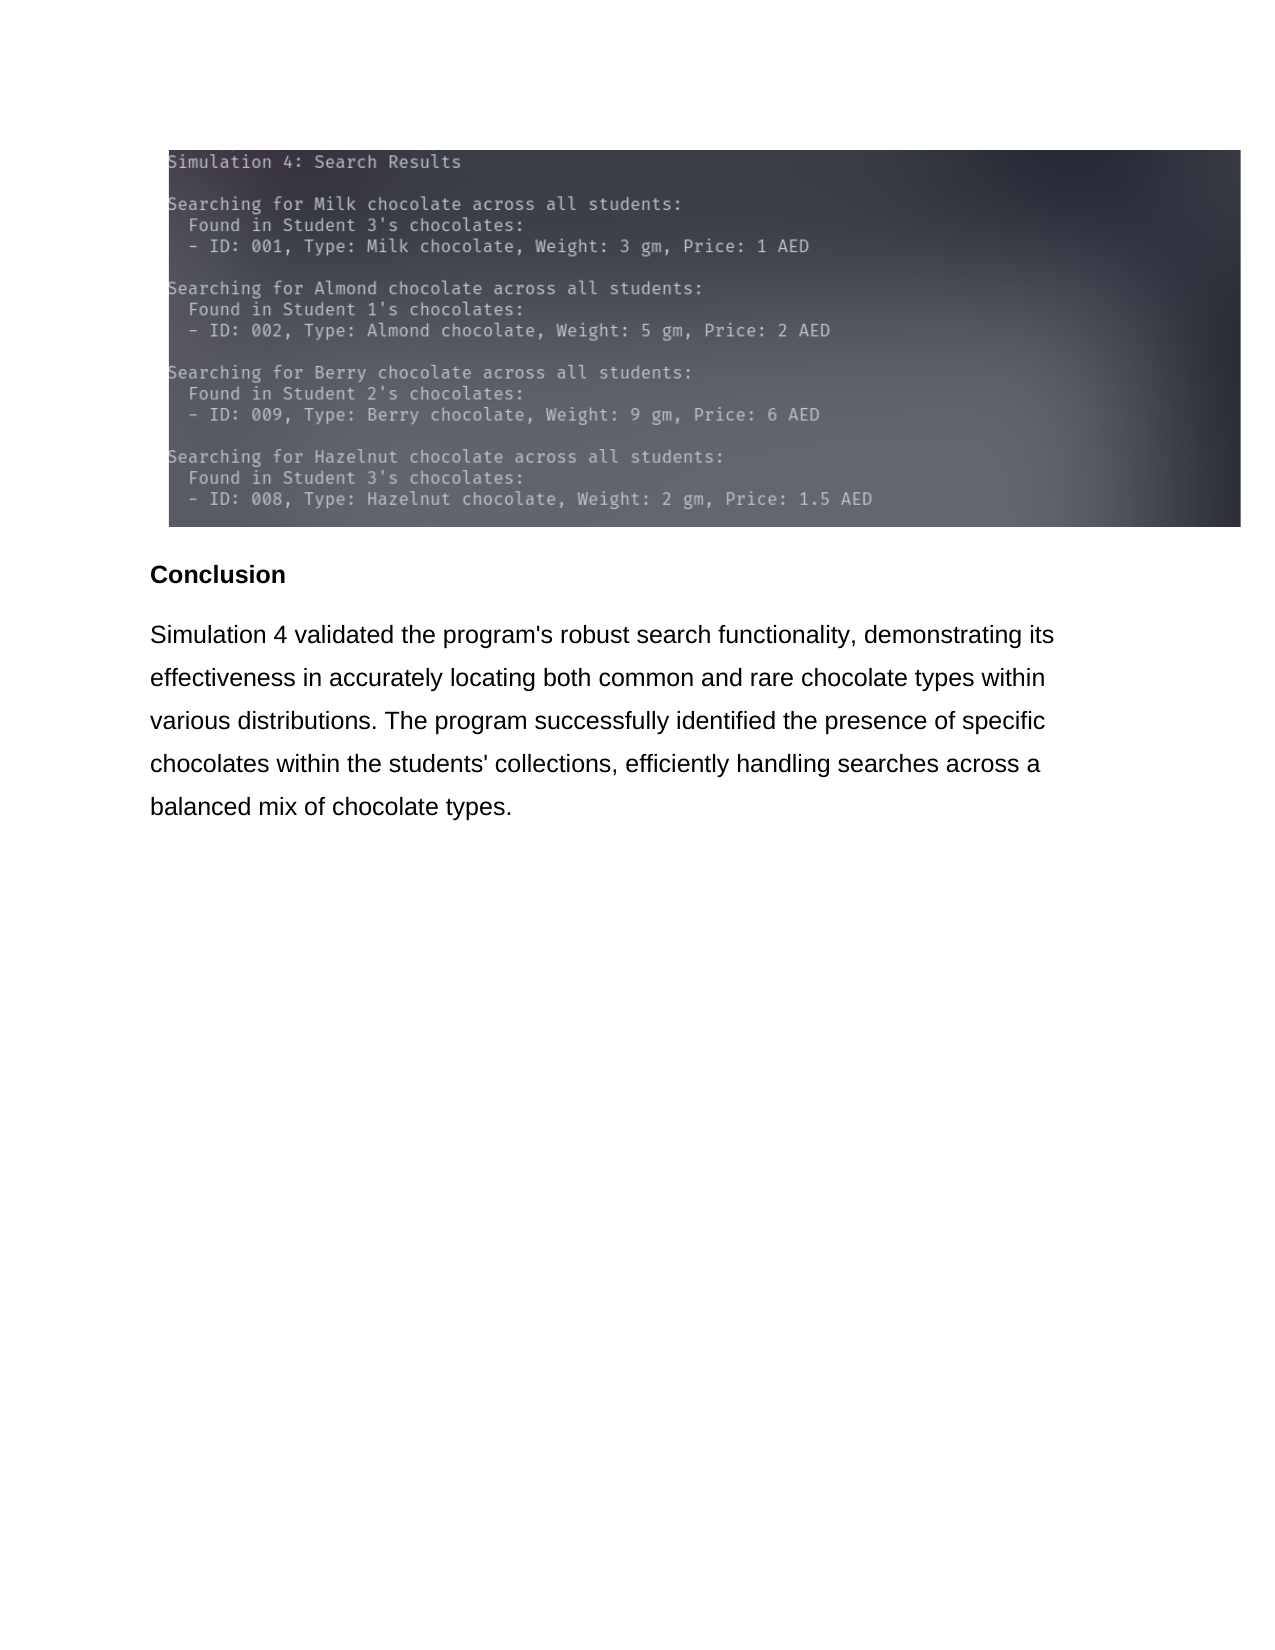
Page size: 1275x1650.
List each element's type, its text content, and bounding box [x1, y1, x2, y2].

text Simulation 4 validated the program's robust search functionality, demonstrating its effectiveness in accurately locating both common and rare chocolate types within various distributions. The program successfully identified the presence of specific chocolates within the students' collections, efficiently handling searches across a balanced mix of chocolate types. [150, 619, 1125, 821]
text Conclusion [150, 560, 1125, 588]
